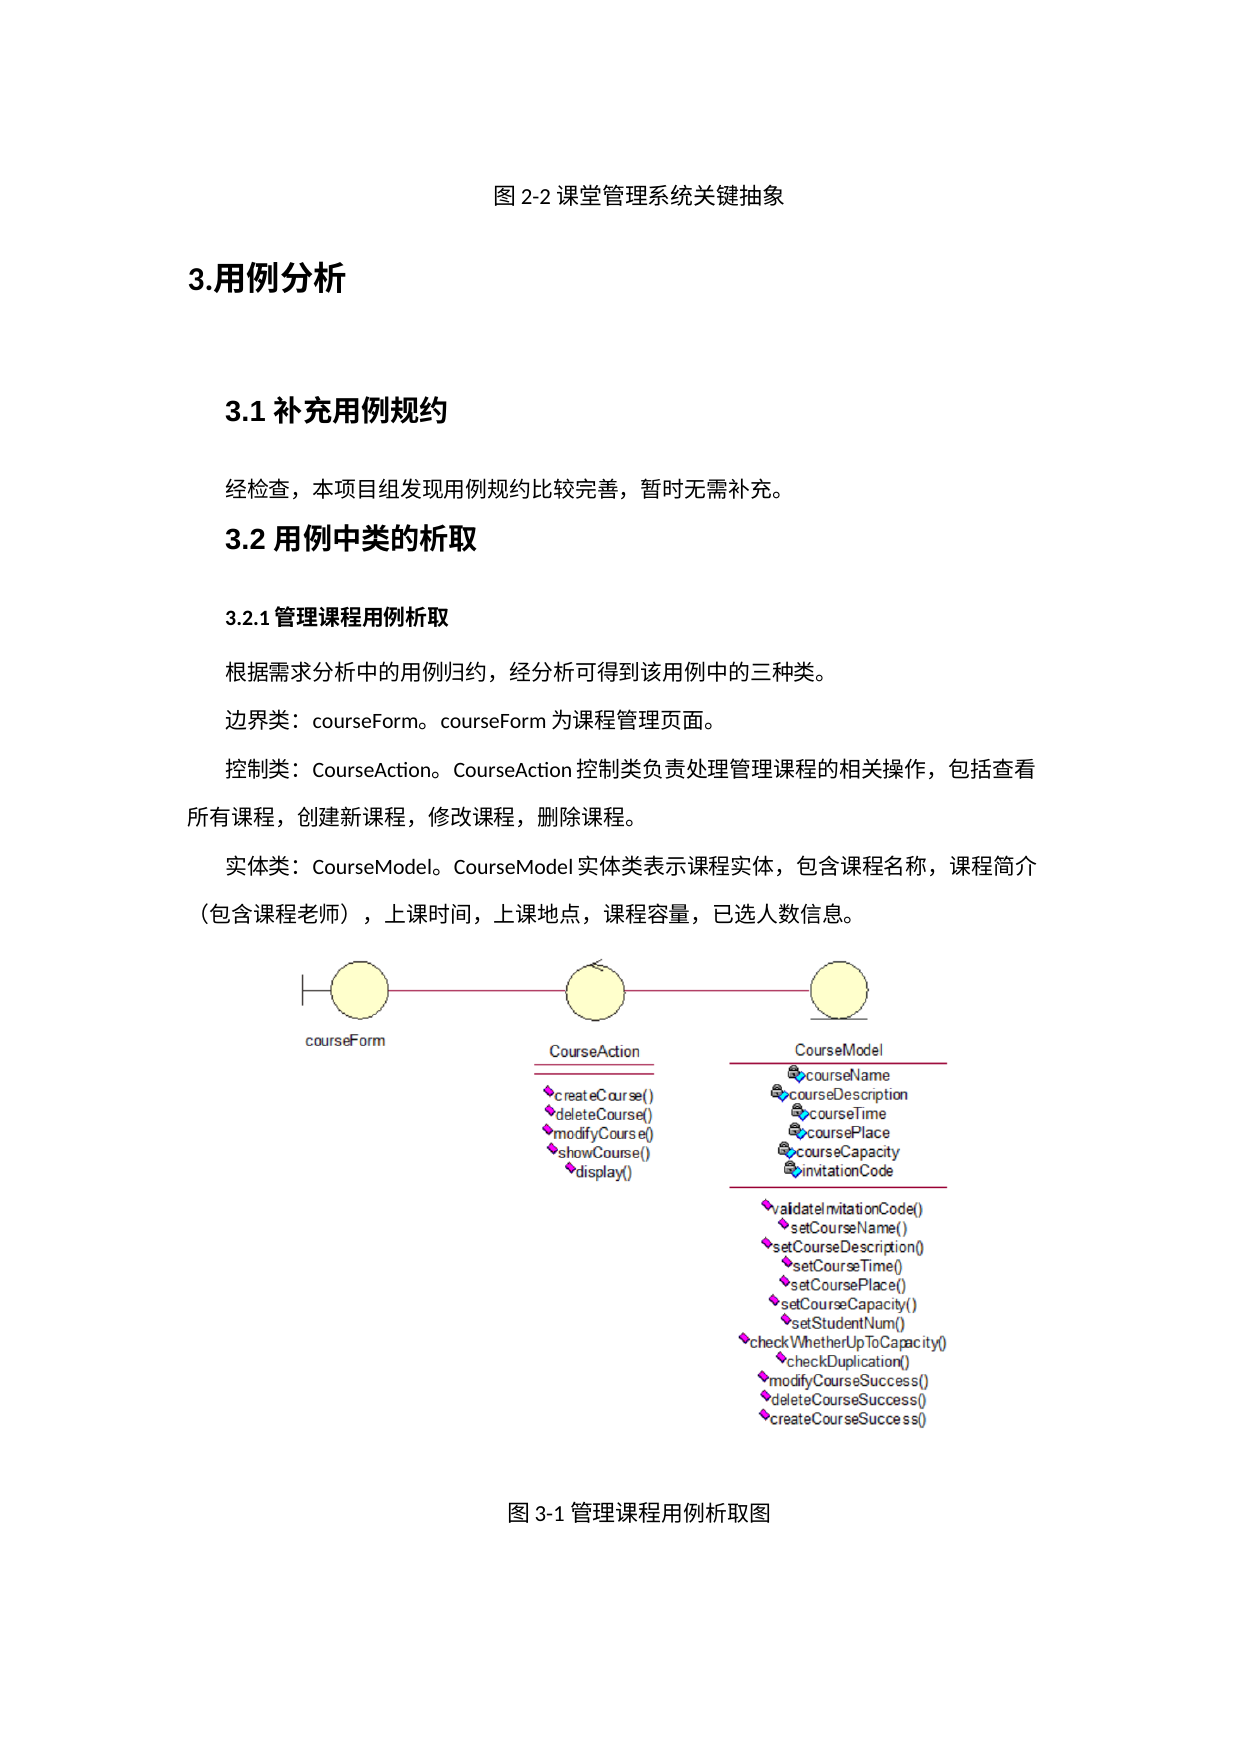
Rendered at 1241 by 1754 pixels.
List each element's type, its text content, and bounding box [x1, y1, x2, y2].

subtitle 3.用例分析 [187, 243, 1053, 308]
text 图2-2 课堂管理系统关键抽象 [187, 162, 1053, 227]
subtitle 3.2.1管理课程用例析取 [187, 599, 1053, 632]
text 根据需求分析中的用例归约，经分析可得到该用例中的三种类。 [187, 654, 1053, 687]
text 边界类：courseForm。courseForm为课程管理页面。 [187, 703, 1053, 735]
subtitle 3.2 用例中类的析取 [187, 504, 1053, 569]
text 图3-1 管理课程用例析取图 [187, 1479, 1053, 1544]
text 实体类：CourseModel。CourseModel实体类表示课程实体，包含课程名称，课程简介（包含课程老师），上课时间，上课地点，课程容量，已选人数信息。 [187, 848, 1053, 929]
text 经检查，本项目组发现用例规约比较完善，暂时无需补充。 [187, 471, 1053, 504]
picture [280, 945, 997, 1456]
subtitle 3.1 补充用例规约 [187, 376, 1053, 441]
text 控制类：CourseAction。CourseAction控制类负责处理管理课程的相关操作，包括查看所有课程，创建新课程，修改课程，删除课程。 [187, 751, 1053, 832]
